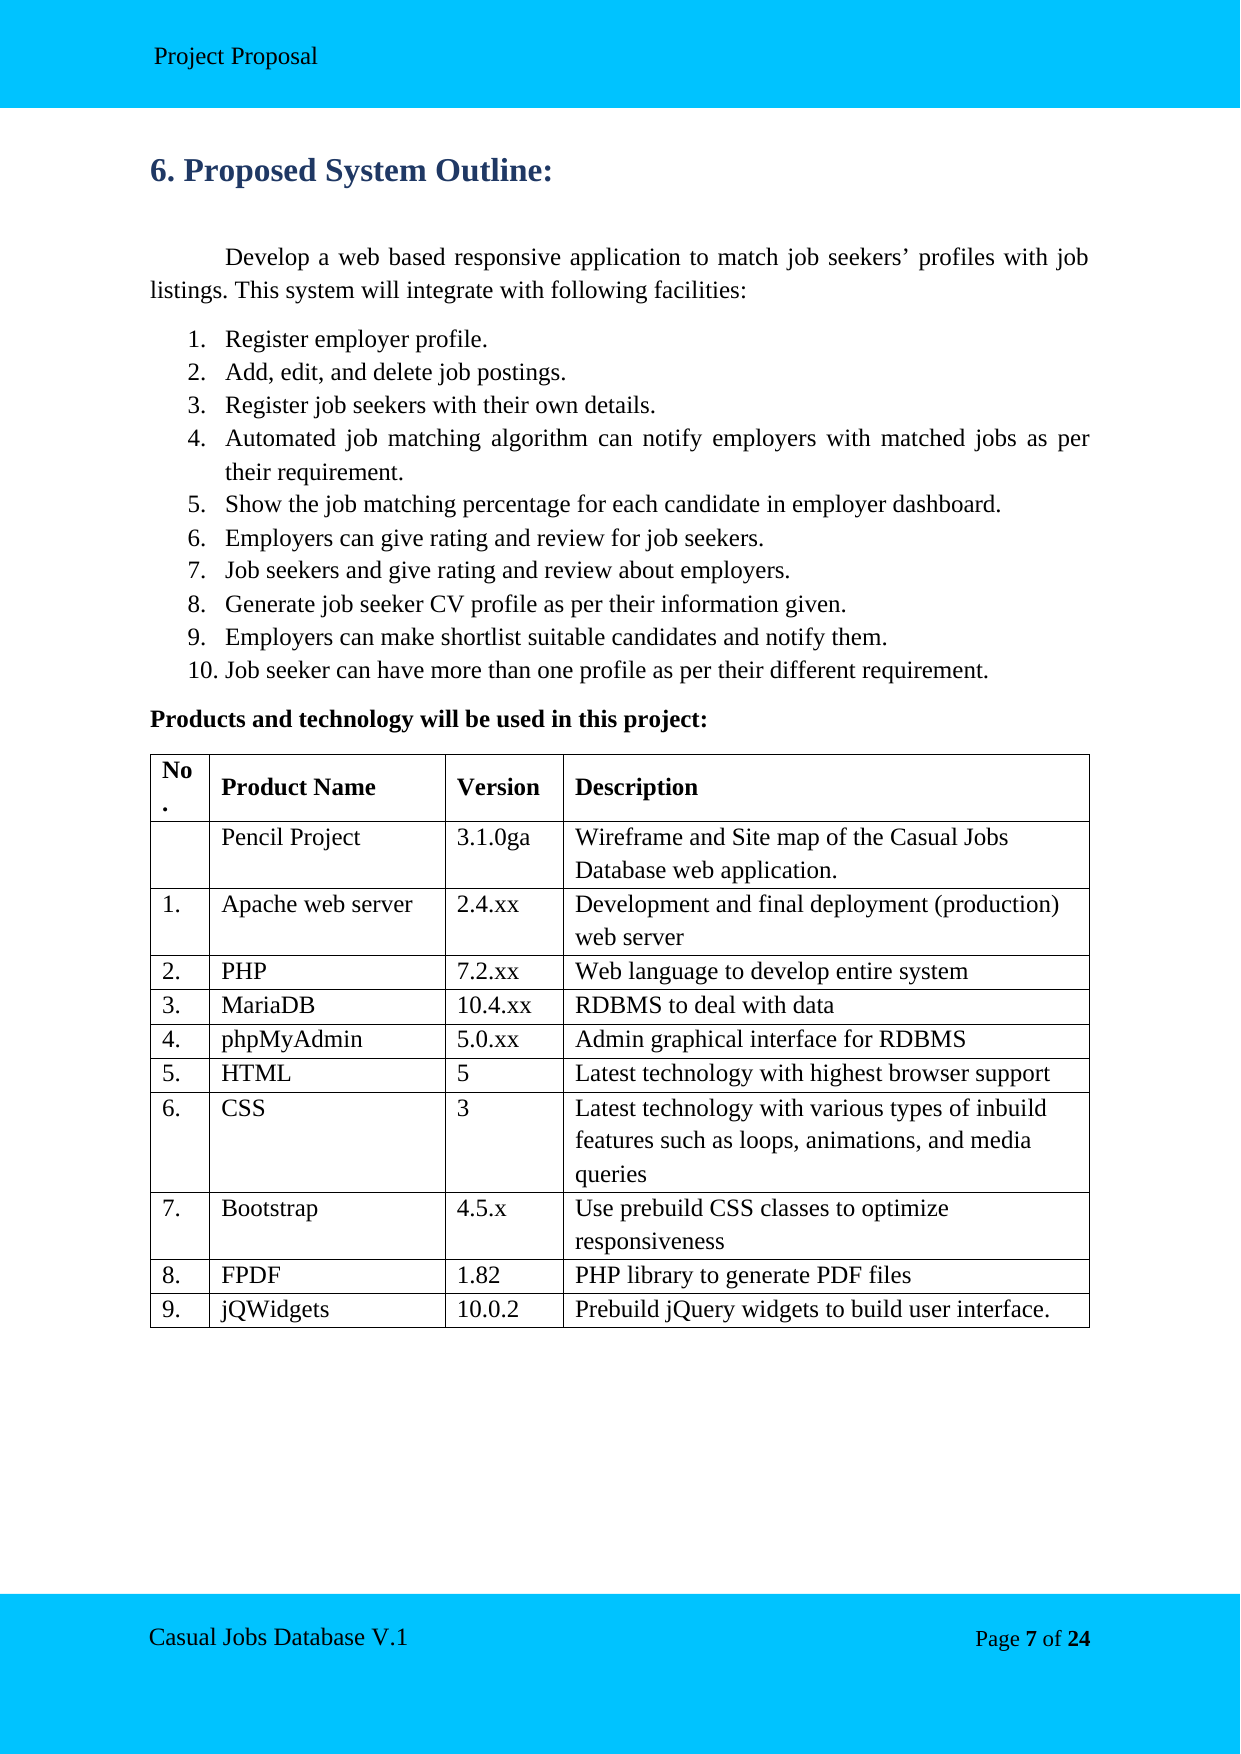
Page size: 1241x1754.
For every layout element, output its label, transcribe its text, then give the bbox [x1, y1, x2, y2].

list Automated job matching algorithm can notify employers with matched jobs as per their requirement. [187, 423, 1090, 485]
table_cell Web language to develop entire system [564, 956, 1089, 989]
table_cell Latest technology with various types of inbuild features such as loops, animations, and media queries [564, 1093, 1089, 1192]
table_cell PHP [210, 956, 445, 989]
list Register job seekers with their own details. [187, 391, 1090, 419]
table_header Version [446, 755, 563, 821]
table_cell HTML [210, 1059, 445, 1092]
table_cell Apache web server [210, 889, 445, 955]
list Generate job seeker CV profile as per their information given. [187, 589, 1090, 617]
table_cell jQWidgets [210, 1294, 445, 1327]
table_cell Bootstrap [210, 1193, 445, 1259]
list Job seeker can have more than one profile as per their different requirement. [187, 655, 1090, 683]
table_cell Latest technology with highest browser support [564, 1059, 1089, 1092]
table_cell 2. [151, 956, 209, 989]
subtitle 6. Proposed System Outline: [150, 150, 1090, 188]
table_cell 3.1.0ga [446, 822, 563, 888]
text Products and technology will be used in this project: [150, 704, 1090, 733]
table_header Description [564, 755, 1089, 821]
table_cell Use prebuild CSS classes to optimize responsiveness [564, 1193, 1089, 1259]
table_cell 5 [446, 1059, 563, 1092]
table_header No. [151, 755, 209, 821]
table_cell Pencil Project [210, 822, 445, 888]
list Register employer profile. [187, 324, 1090, 353]
text Develop a web based responsive application to match job seekers’ profiles with job listings. This system will integrate with following facilities: [150, 242, 1090, 303]
table_cell MariaDB [210, 990, 445, 1023]
table_cell 3. [151, 990, 209, 1023]
table_cell CSS [210, 1093, 445, 1192]
table_cell 3 [446, 1093, 563, 1192]
table_cell 5.0.xx [446, 1025, 563, 1057]
list Add, edit, and delete job postings. [187, 357, 1090, 386]
table_cell phpMyAdmin [210, 1025, 445, 1057]
table_cell 5. [151, 1059, 209, 1092]
table_cell 6. [151, 1093, 209, 1192]
table_cell Wireframe and Site map of the Casual Jobs Database web application. [564, 822, 1089, 888]
list Employers can make shortlist suitable candidates and notify them. [187, 622, 1090, 650]
table_cell FPDF [210, 1260, 445, 1293]
list Show the job matching percentage for each candidate in employer dashboard. [187, 489, 1090, 518]
table_cell 10.4.xx [446, 990, 563, 1023]
table_cell 1. [151, 889, 209, 955]
table_cell Development and final deployment (production) web server [564, 889, 1089, 955]
table_cell Admin graphical interface for RDBMS [564, 1025, 1089, 1057]
table_cell 7. [151, 1193, 209, 1259]
table_header Product Name [210, 755, 445, 821]
table_cell 1.82 [446, 1260, 563, 1293]
table_cell PHP library to generate PDF files [564, 1260, 1089, 1293]
list Job seekers and give rating and review about employers. [187, 556, 1090, 584]
table_cell [151, 822, 209, 888]
table_cell 4.5.x [446, 1193, 563, 1259]
table_cell 7.2.xx [446, 956, 563, 989]
table_cell 2.4.xx [446, 889, 563, 955]
table_cell Prebuild jQuery widgets to build user interface. [564, 1294, 1089, 1327]
table_cell 9. [151, 1294, 209, 1327]
table_cell RDBMS to deal with data [564, 990, 1089, 1023]
table_cell 8. [151, 1260, 209, 1293]
list Employers can give rating and review for job seekers. [187, 523, 1090, 551]
table_cell 10.0.2 [446, 1294, 563, 1327]
table_cell 4. [151, 1025, 209, 1057]
